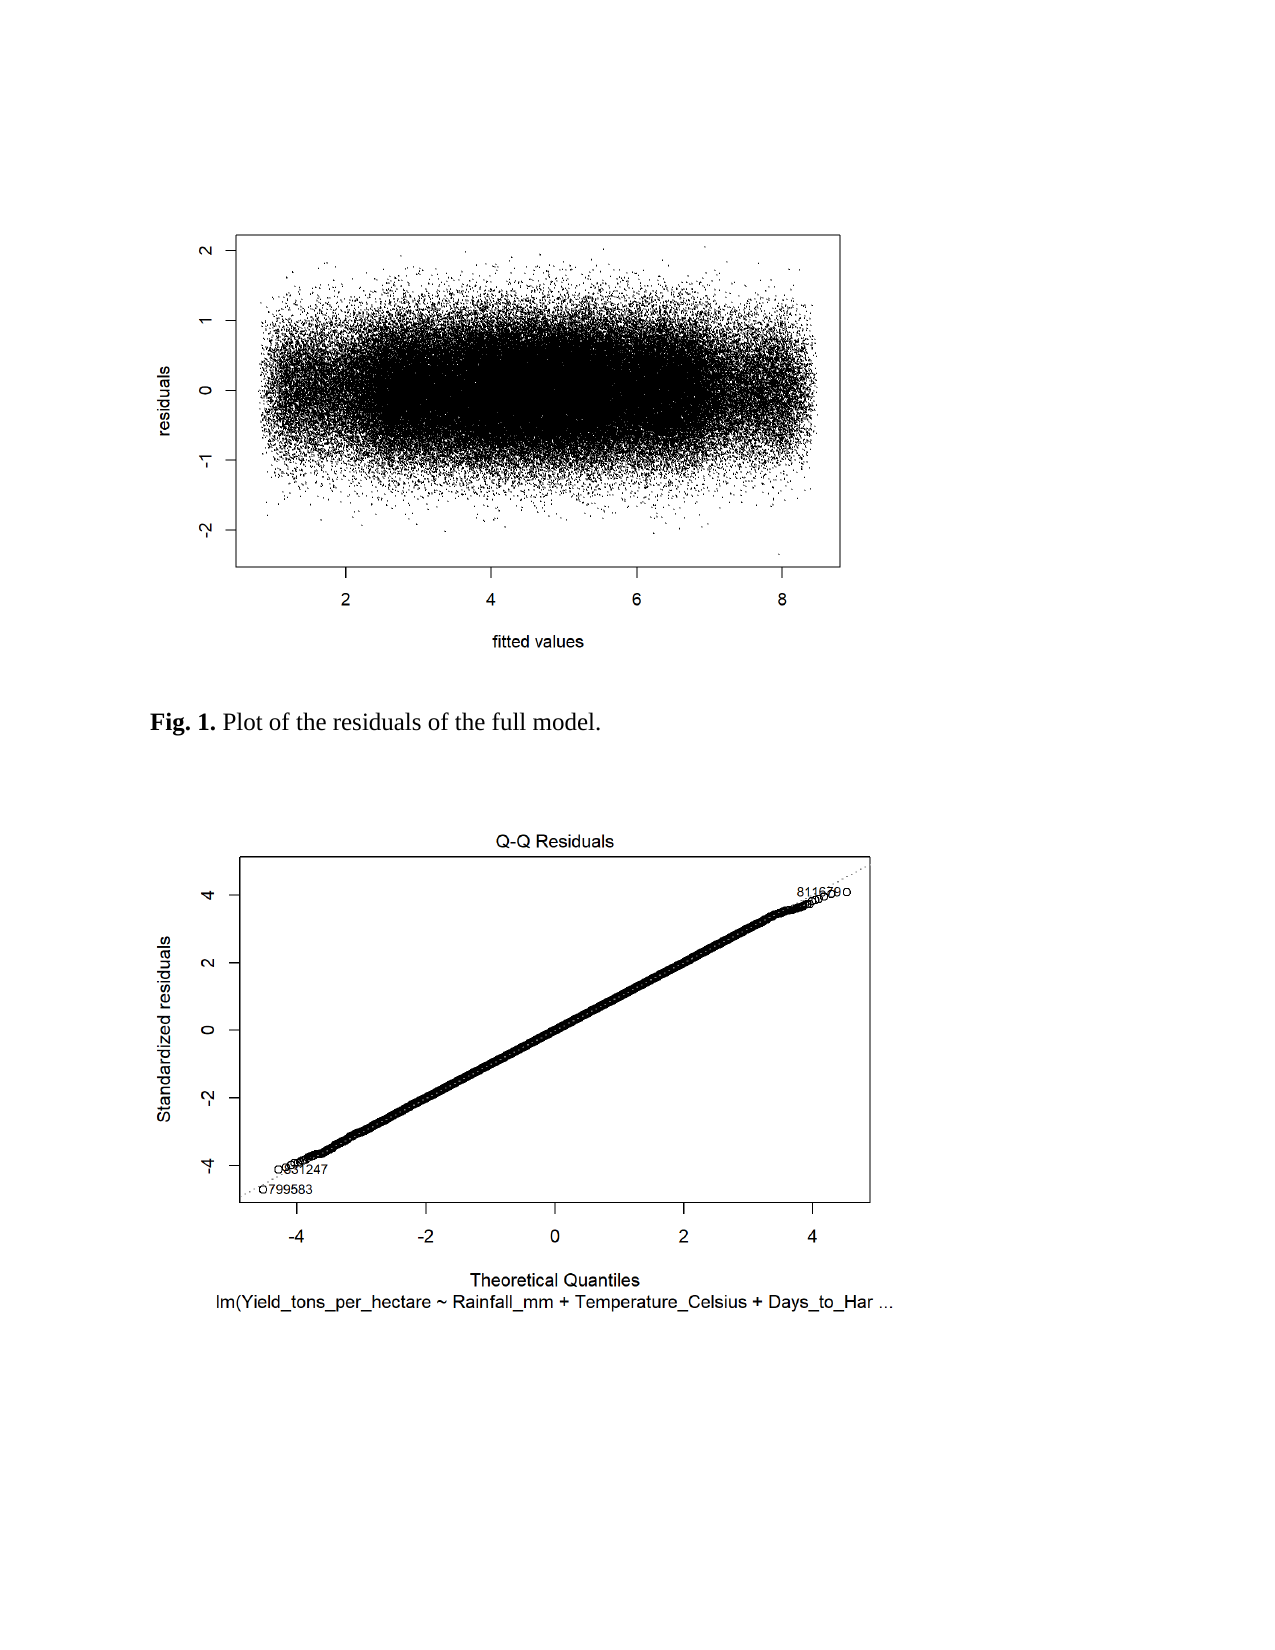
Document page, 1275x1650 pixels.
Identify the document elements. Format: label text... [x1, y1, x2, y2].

picture [150, 150, 884, 674]
picture [150, 767, 915, 1314]
text Fig. 1. Plot of the residuals of the full model. [150, 707, 1125, 736]
